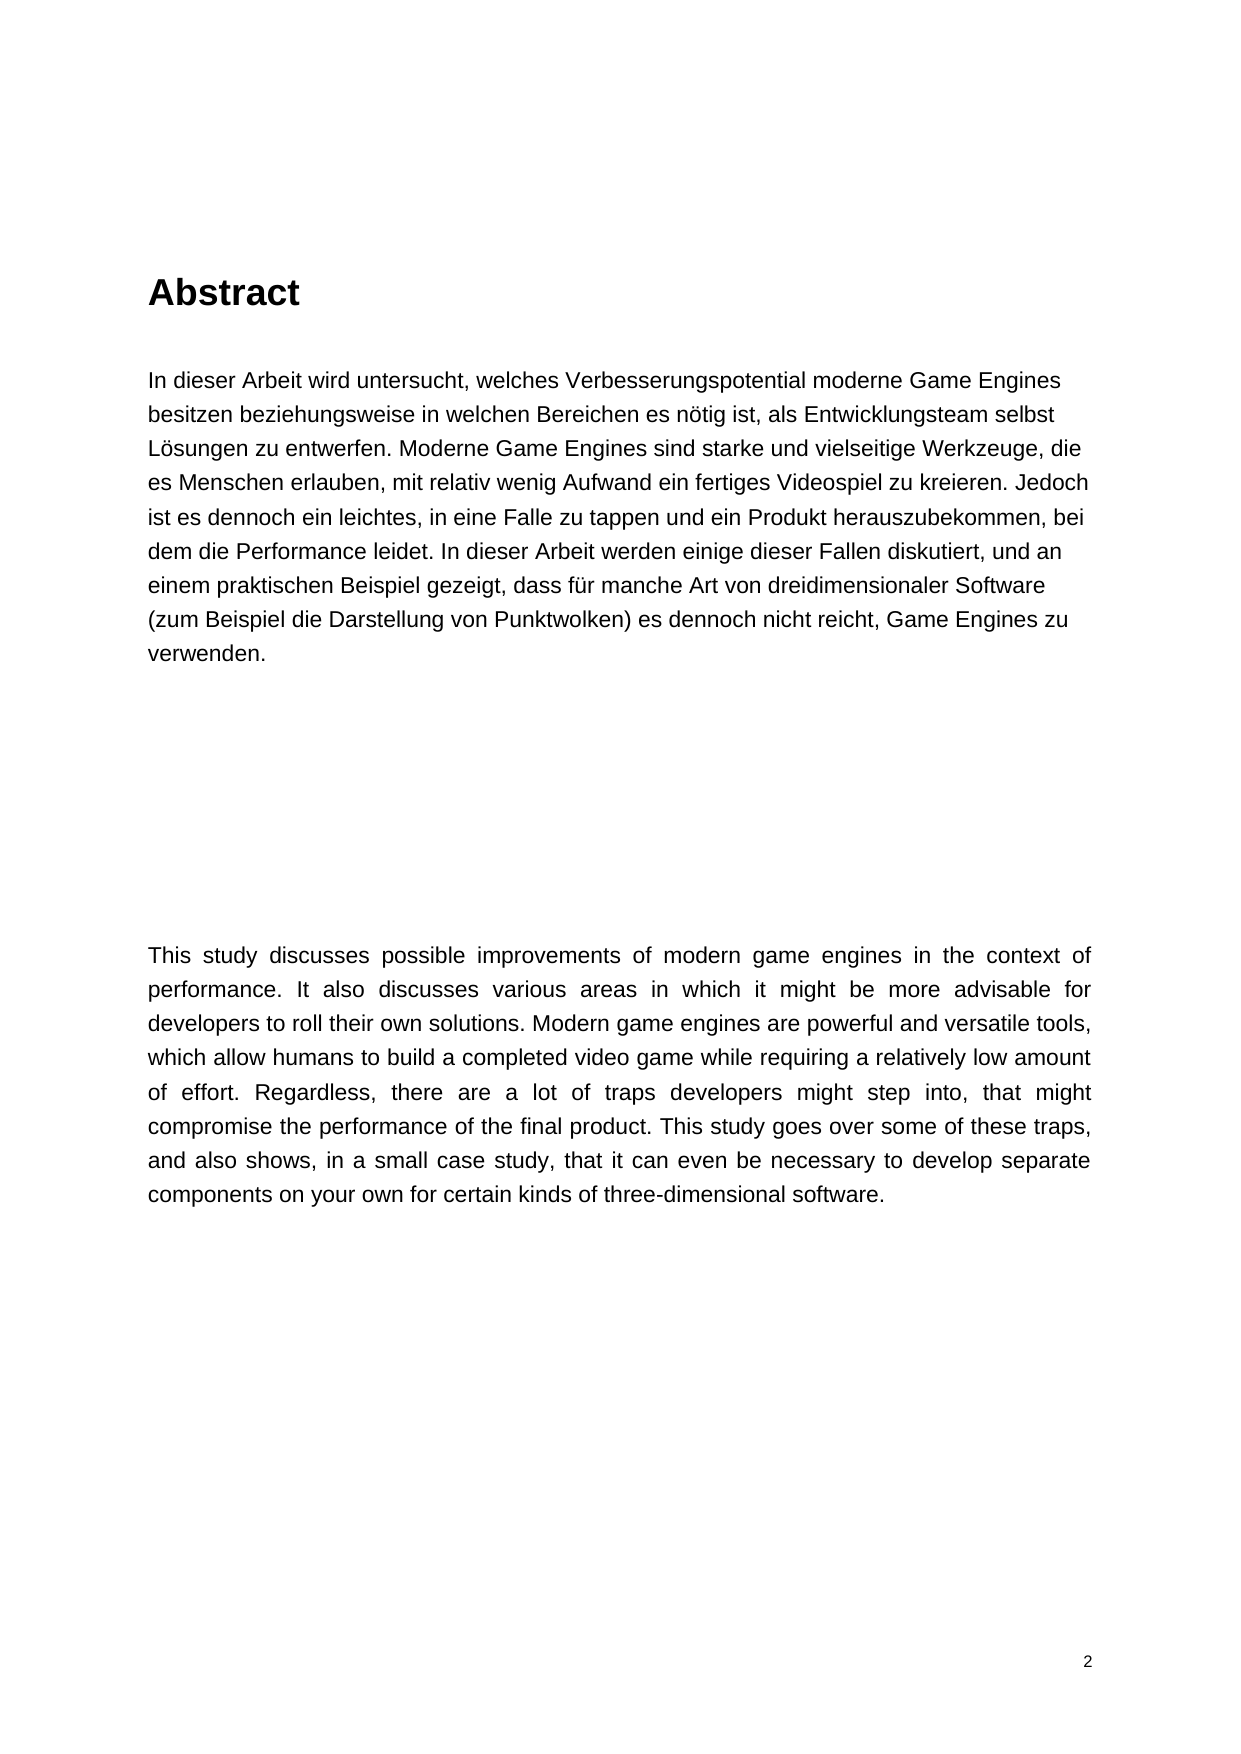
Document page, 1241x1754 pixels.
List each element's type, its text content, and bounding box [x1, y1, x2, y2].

text In dieser Arbeit wird untersucht, welches Verbesserungspotential moderne Game Engines besitzen beziehungsweise in welchen Bereichen es nötig ist, als Entwicklungsteam selbst Lösungen zu entwerfen. Moderne Game Engines sind starke und vielseitige Werkzeuge, die es Menschen erlauben, mit relativ wenig Aufwand ein fertiges Videospiel zu kreieren. Jedoch ist es dennoch ein leichtes, in eine Falle zu tappen und ein Produkt herauszubekommen, bei dem die Performance leidet. In dieser Arbeit werden einige dieser Fallen diskutiert, und an einem praktischen Beispiel gezeigt, dass für manche Art von dreidimensionaler Software (zum Beispiel die Darstellung von Punktwolken) es dennoch nicht reicht, Game Engines zu verwenden. [148, 367, 1092, 667]
subtitle Abstract [148, 270, 1092, 313]
text This study discusses possible improvements of modern game engines in the context of performance. It also discusses various areas in which it might be more advisable for developers to roll their own solutions. Modern game engines are powerful and versatile tools, which allow humans to build a completed video game while requiring a relatively low amount of effort. Regardless, there are a lot of traps developers might step into, that might compromise the performance of the final product. This study goes over some of these traps, and also shows, in a small case study, that it can even be necessary to develop separate components on your own for certain kinds of three-dimensional software.Inhaltsverzeichnis [148, 942, 1092, 1207]
